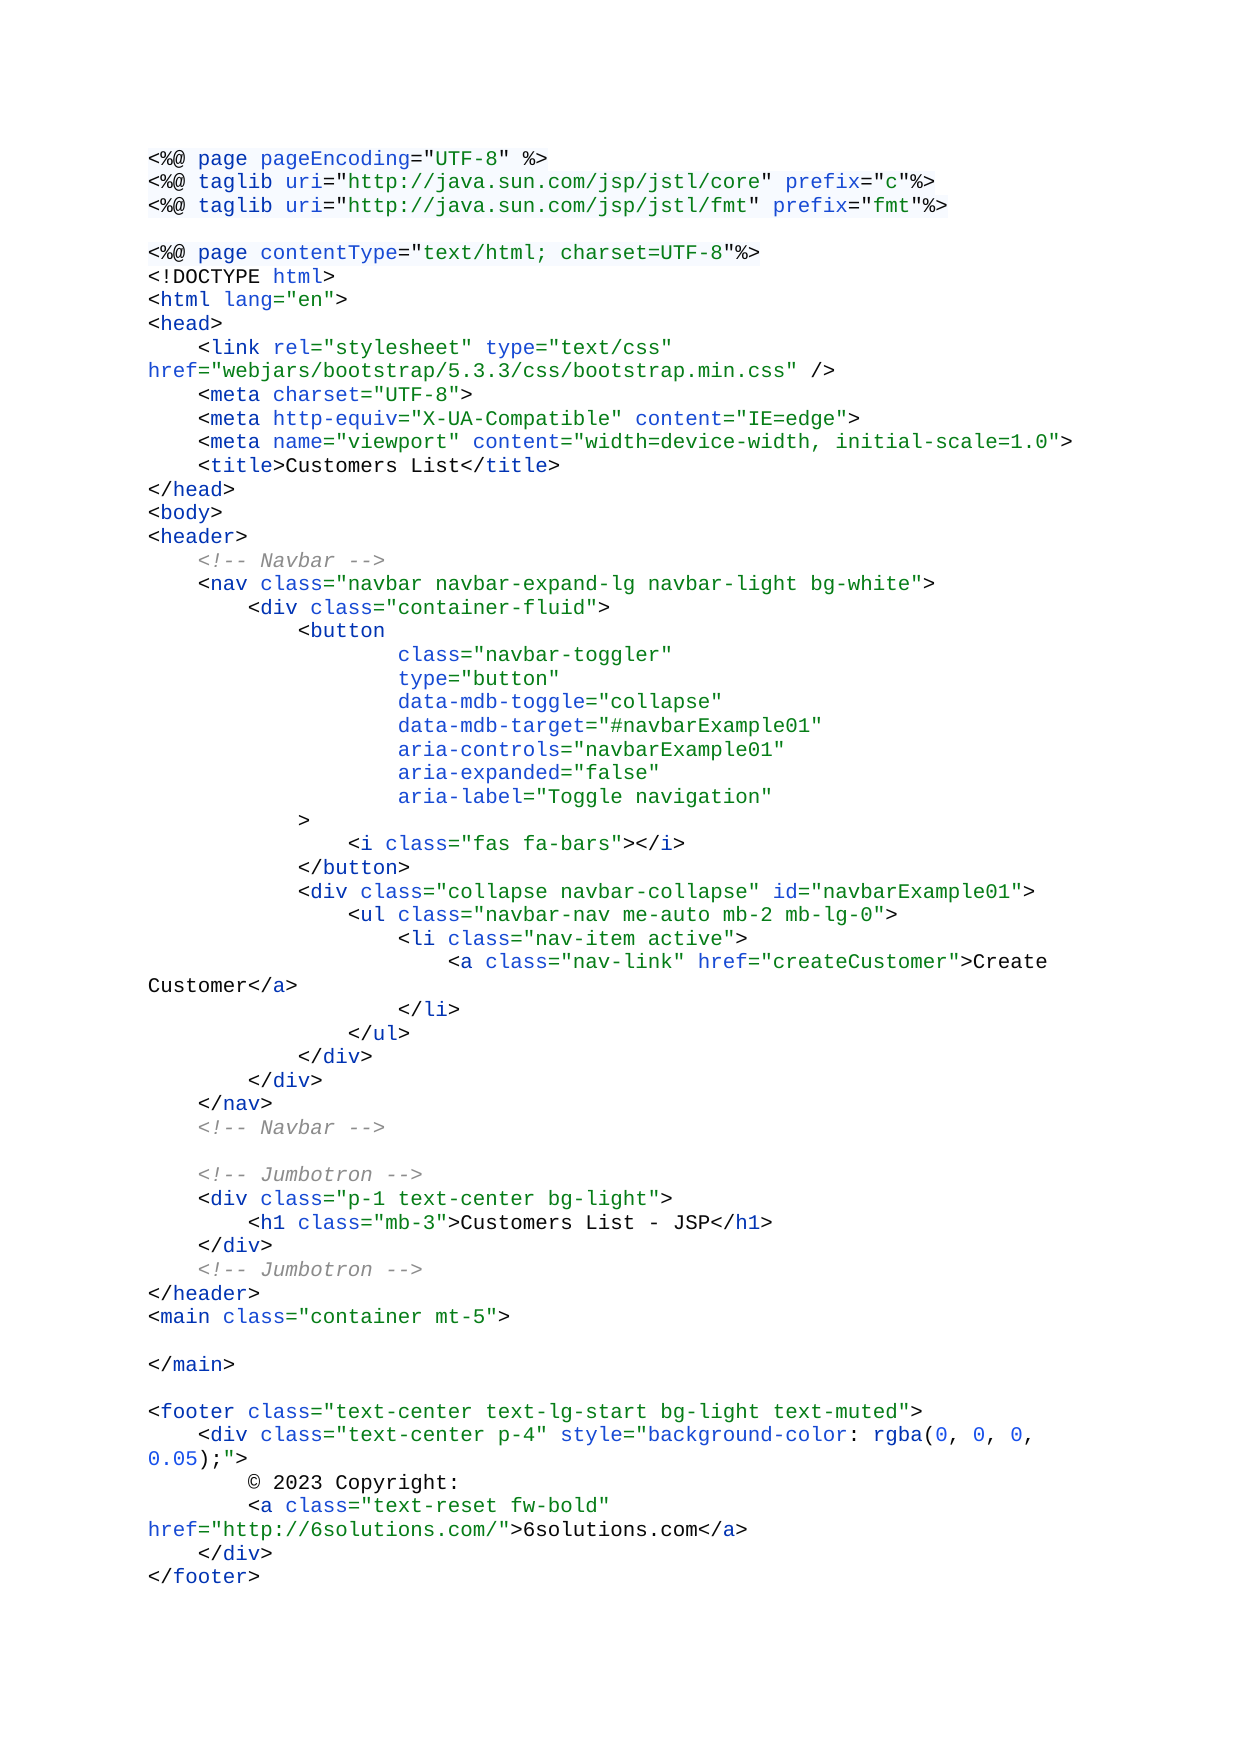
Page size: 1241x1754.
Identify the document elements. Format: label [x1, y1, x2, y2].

text [148, 148, 1093, 1590]
